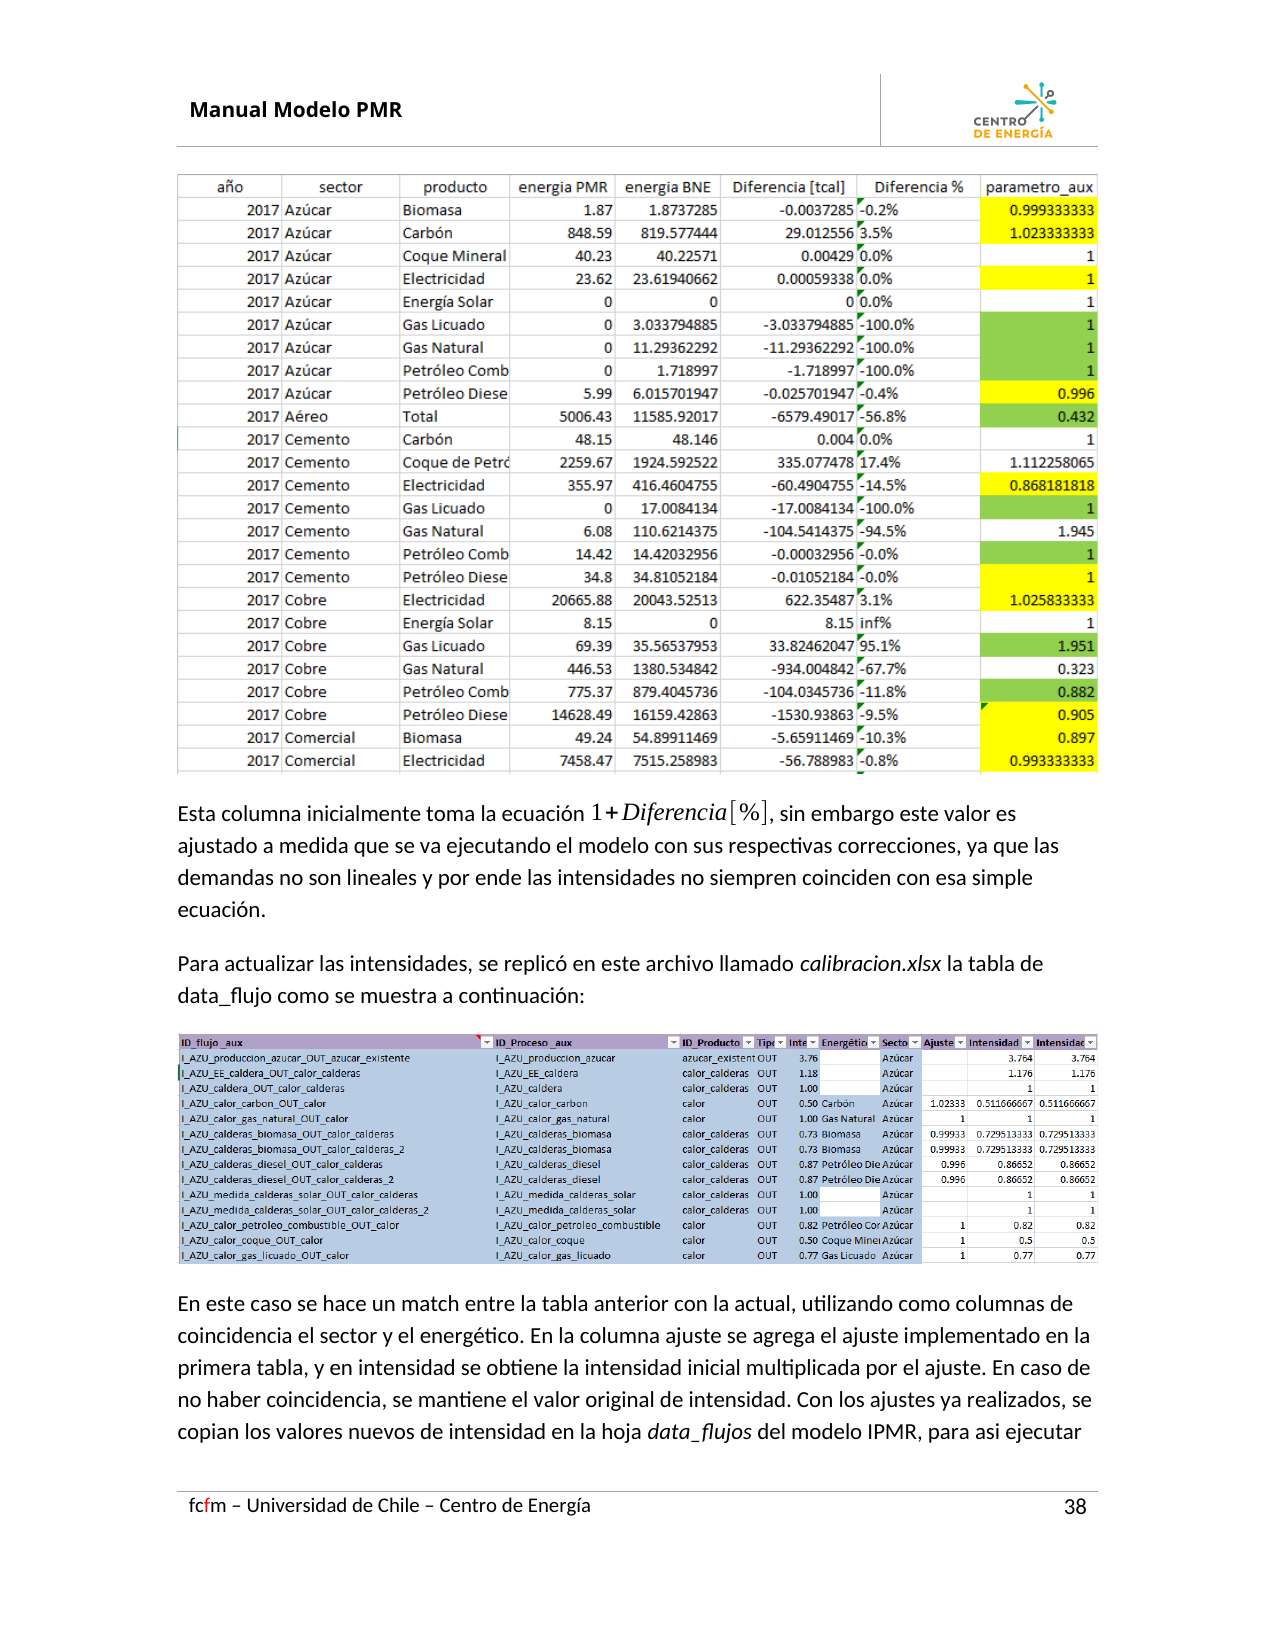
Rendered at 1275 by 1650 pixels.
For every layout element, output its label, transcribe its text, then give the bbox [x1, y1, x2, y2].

text Para actualizar las intensidades, se replicó en este archivo llamado calibracion.xlsx la tabla de data_flujo como se muestra a continuación: [177, 949, 1098, 1009]
picture [177, 1033, 1098, 1264]
picture [973, 81, 1058, 139]
text Esta columna inicialmente toma la ecuación , sin embargo este valor es ajustado a medida que se va ejecutando el modelo con sus respectivas correcciones, ya que las demandas no son lineales y por ende las intensidades no siempren coinciden con esa simple ecuación. [177, 799, 1098, 924]
picture [177, 174, 1098, 774]
